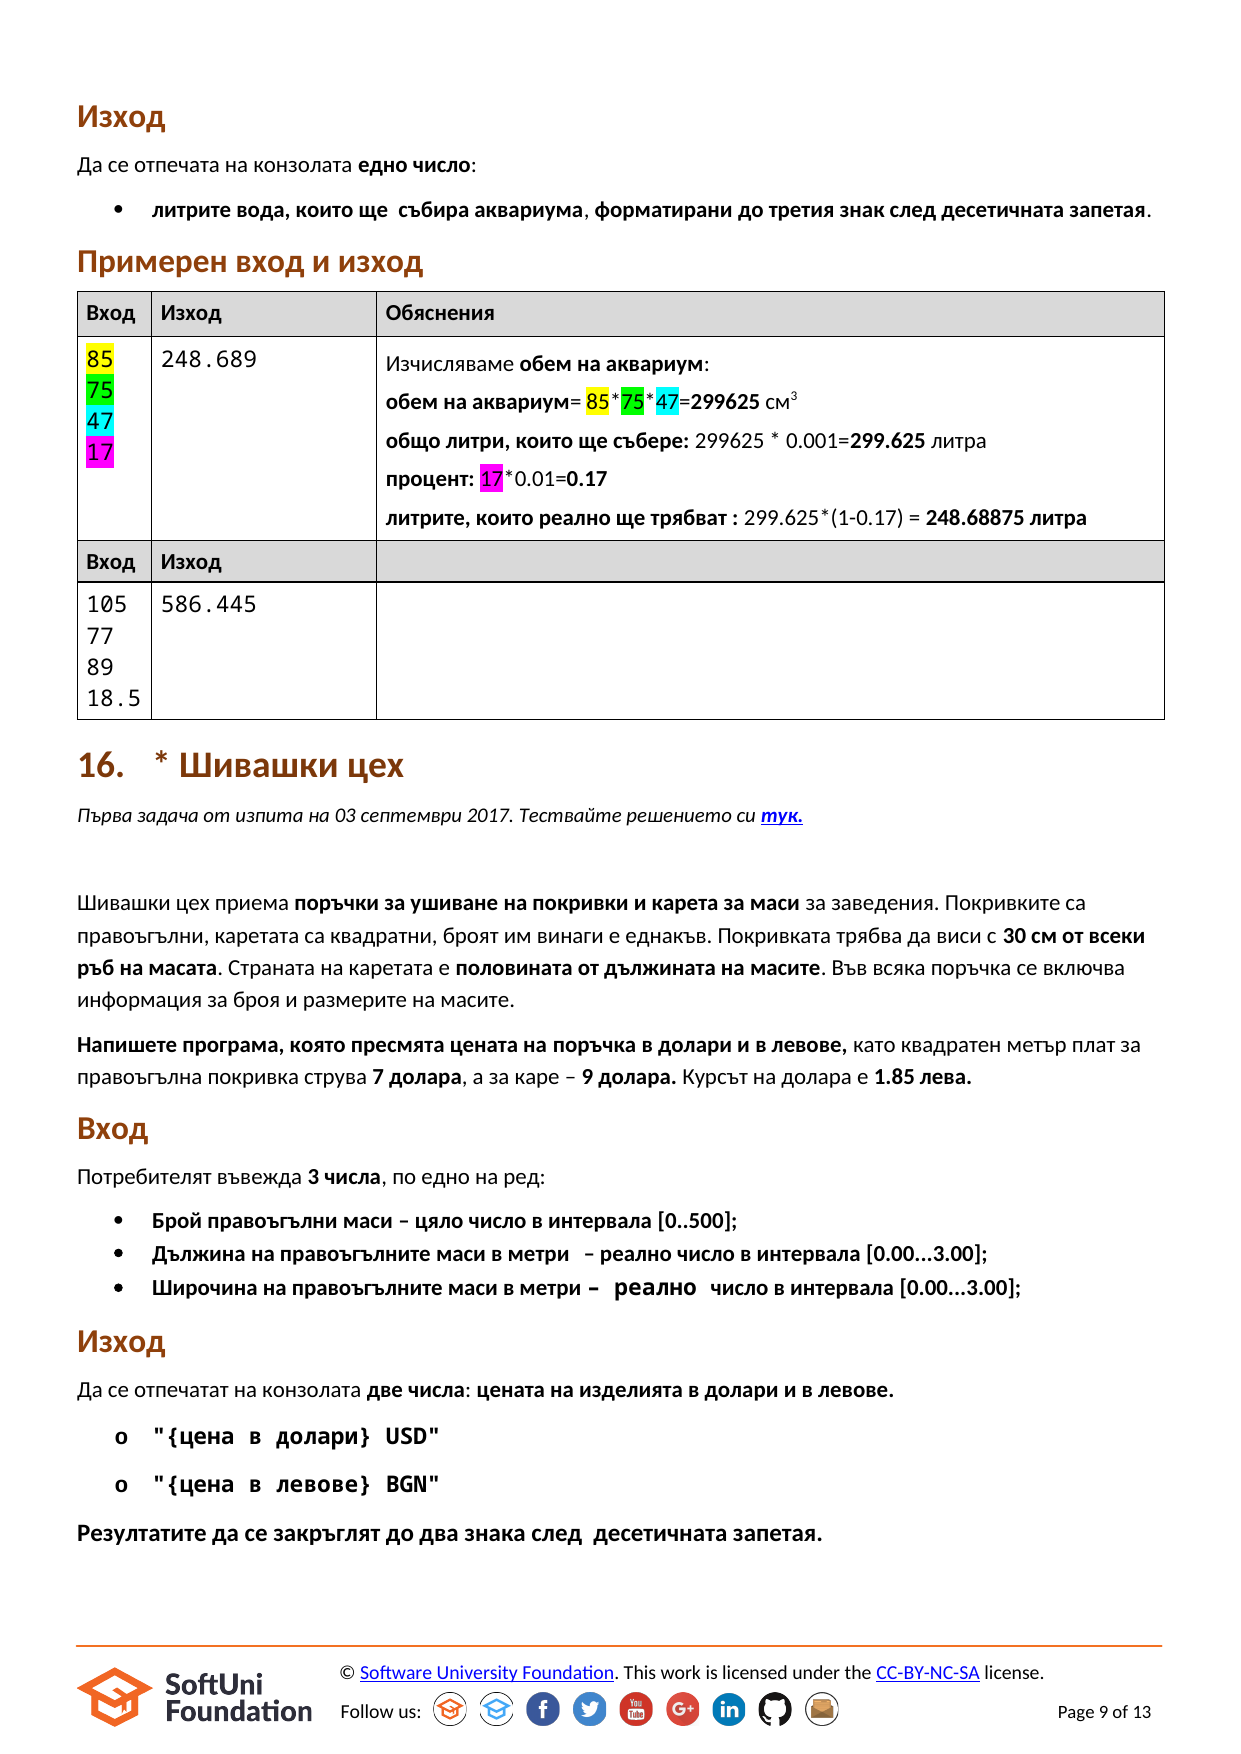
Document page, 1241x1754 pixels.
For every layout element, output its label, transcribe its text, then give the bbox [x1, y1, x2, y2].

table_cell [377, 541, 1164, 581]
table_cell [377, 583, 1164, 719]
text Резултатите да се закръглят до два знака след десетичната запетая. [77, 1517, 1163, 1547]
list "{цена в левове} BGN" [114, 1468, 1163, 1499]
picture [712, 1716, 722, 1726]
text Да се отпечата на конзолата едно число: [77, 151, 1163, 178]
table_cell 105 77 89 18.5 [78, 583, 151, 719]
picture [727, 1707, 738, 1717]
picture [573, 1692, 607, 1726]
list Брой правоъгълни маси – цяло число в интервала [0..500]; [114, 1206, 1163, 1234]
subtitle Примерен вход и изход [77, 240, 1163, 281]
table_cell Вход [78, 541, 151, 581]
picture [433, 1692, 467, 1726]
table_cell 85 75 47 17 [78, 337, 151, 540]
table_cell 248.689 [152, 337, 376, 540]
subtitle * Шивашки цех [77, 741, 1163, 787]
picture [712, 1693, 722, 1703]
list Широчина на правоъгълните маси в метри – реално число в интервала [0.00...3.00]; [114, 1271, 1163, 1303]
picture [736, 1693, 746, 1703]
picture [758, 1692, 792, 1726]
picture [805, 1692, 839, 1726]
text Първа задача от изпита на 03 септември 2017. Тествайте решението си тук. [77, 802, 1163, 828]
list "{цена в долари} USD" [114, 1419, 1163, 1451]
text Шивашки цех приема поръчки за ушиване на покривки и карета за маси за заведения. Покривките са правоъгълни, каретата са квадратни, броят им винаги е еднакъв. Покривката трябва да виси с 30 см от всеки ръб на масата. Страната на каретата е половината от дължината на масите. Във всяка поръчка се включва информация за броя и размерите на масите. [77, 888, 1163, 1013]
subtitle Вход [77, 1107, 1163, 1147]
subtitle Изход [77, 95, 1163, 136]
table_cell Изчисляваме обем на аквариум: обем на аквариум= 85*75*47=299625 см3 общо литри, които ще събере: 299625 * 0.001=299.625 литра процент: 17*0.01=0.17 литрите, които реално ще трябват : 299.625*(1-0.17) = 248.68875 литра [377, 337, 1164, 540]
text Напишете програма, която пресмята цената на поръчка в долари и в левове, като квадратен метър плат за правоъгълна покривка струва 7 долара, а за каре – 9 долара. Курсът на долара е 1.85 лева. [77, 1030, 1163, 1090]
table_header Вход [78, 292, 151, 336]
text Да се отпечатат на конзолата две числа: цената на изделията в долари и в левове. [77, 1375, 1163, 1403]
table_cell 586.445 [152, 583, 376, 719]
text Потребителят въвежда 3 числа, по едно на ред: [77, 1162, 1163, 1190]
picture [480, 1692, 513, 1726]
picture [619, 1692, 653, 1726]
list Дължина на правоъгълните маси в метри – реално число в интервала [0.00...3.00]; [114, 1239, 1163, 1267]
subtitle Изход [77, 1320, 1163, 1361]
picture [736, 1716, 746, 1726]
picture [666, 1692, 700, 1726]
picture [526, 1692, 560, 1726]
table_header Обяснения [377, 292, 1164, 336]
list литрите вода, които ще събира аквариума, форматирани до третия знак след десетичната запетая. [114, 195, 1163, 223]
table_cell Изход [152, 541, 376, 581]
table_header Изход [152, 292, 376, 336]
picture [76, 1667, 312, 1727]
